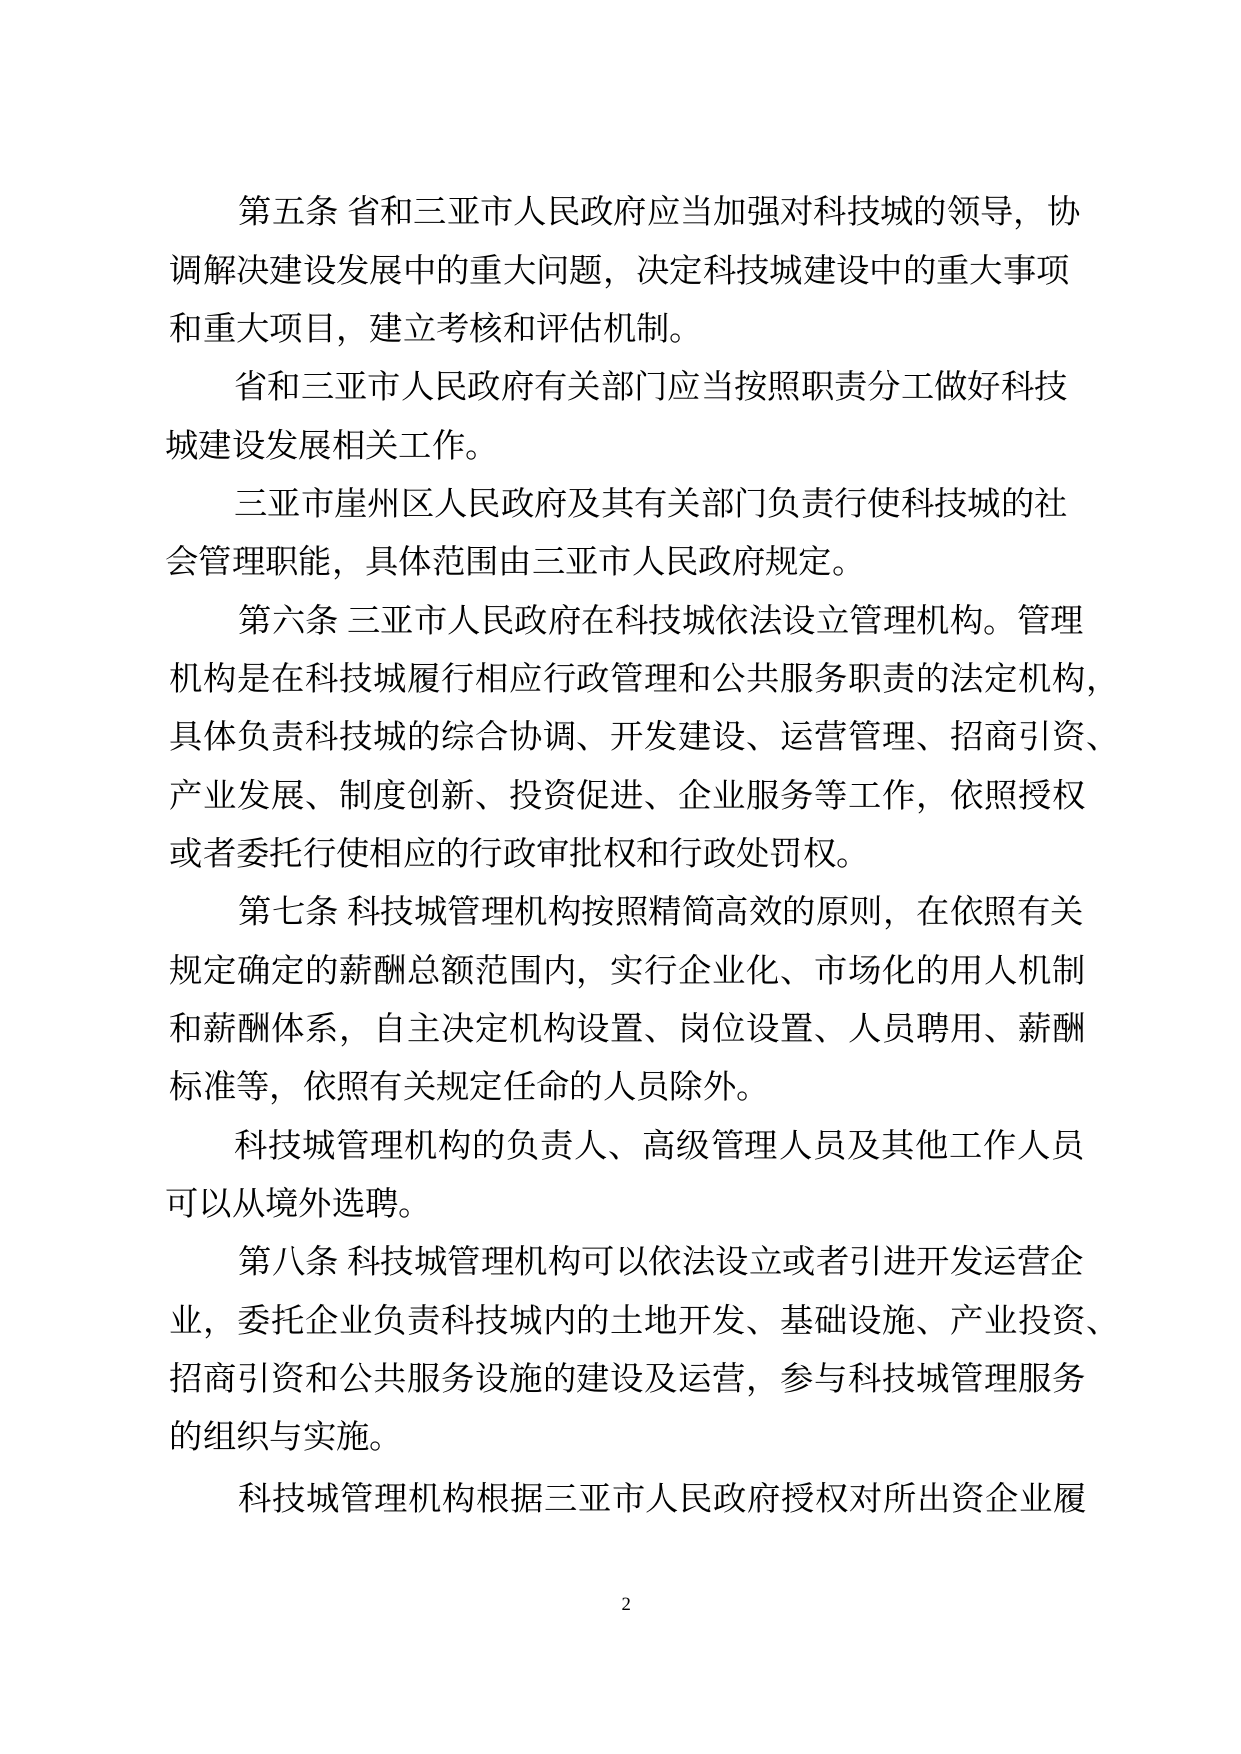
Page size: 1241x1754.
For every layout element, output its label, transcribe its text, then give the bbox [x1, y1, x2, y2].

text 科技城管理机构的负责人、高级管理人员及其他工作人员可以从境外选聘。 [165, 1111, 1087, 1227]
list 三亚市人民政府在科技城依法设立管理机构。管理机构是在科技城履行相应行政管理和公共服务职责的法定机构，具体负责科技城的综合协调、开发建设、运营管理、招商引资、产业发展、制度创新、投资促进、企业服务等工作，依照授权或者委托行使相应的行政审批权和行政处罚权。 [169, 586, 1087, 877]
list 省和三亚市人民政府应当加强对科技城的领导，协调解决建设发展中的重大问题，决定科技城建设中的重大事项和重大项目，建立考核和评估机制。 [169, 177, 1087, 352]
list 科技城管理机构可以依法设立或者引进开发运营企业，委托企业负责科技城内的土地开发、基础设施、产业投资、招商引资和公共服务设施的建设及运营，参与科技城管理服务的组织与实施。 [169, 1227, 1087, 1461]
list 科技城管理机构按照精简高效的原则，在依照有关规定确定的薪酬总额范围内，实行企业化、市场化的用人机制和薪酬体系，自主决定机构设置、岗位设置、人员聘用、薪酬标准等，依照有关规定任命的人员除外。 [169, 877, 1087, 1111]
text 三亚市崖州区人民政府及其有关部门负责行使科技城的社会管理职能，具体范围由三亚市人民政府规定。 [165, 469, 1087, 586]
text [169, 1461, 1087, 1523]
text 省和三亚市人民政府有关部门应当按照职责分工做好科技城建设发展相关工作。 [165, 352, 1087, 469]
